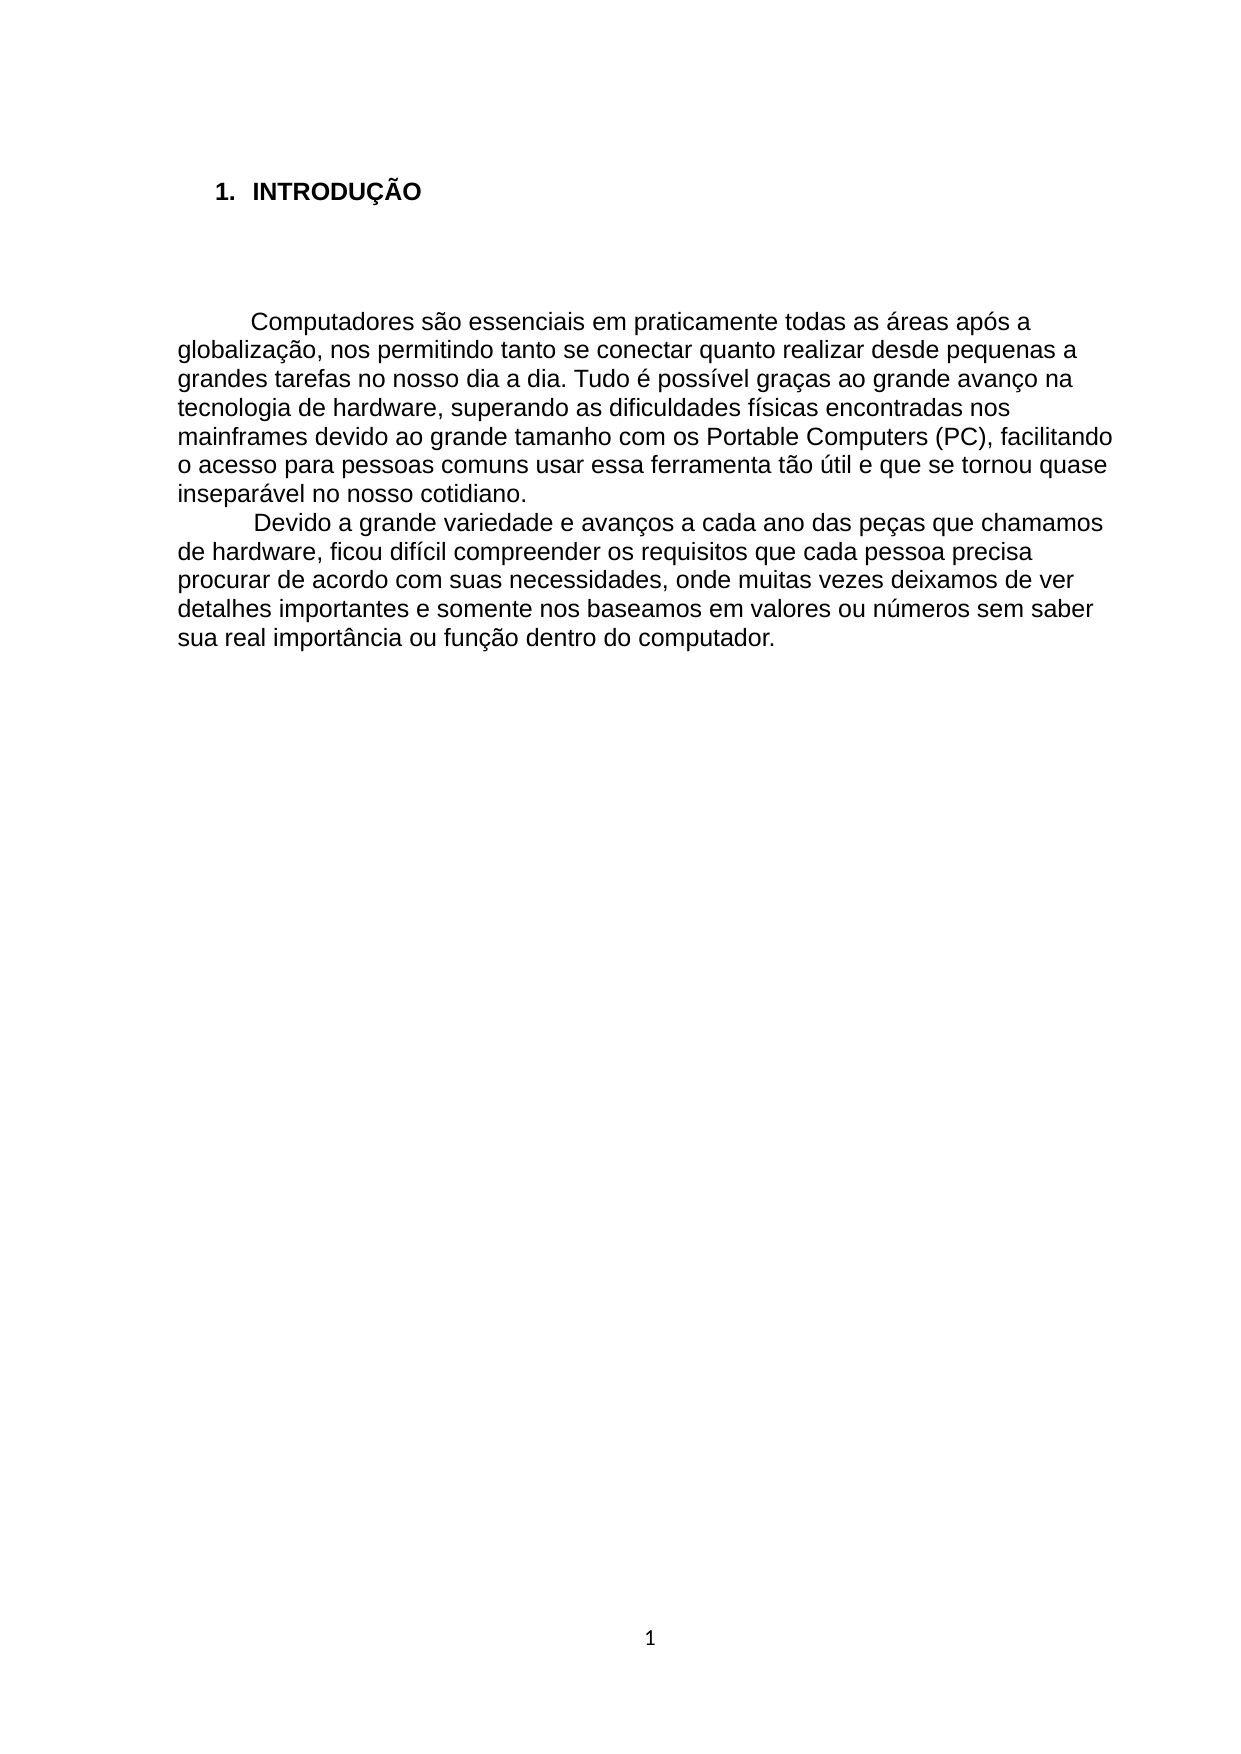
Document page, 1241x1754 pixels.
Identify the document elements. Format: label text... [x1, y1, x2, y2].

text Computadores são essenciais em praticamente todas as áreas após a globalização, nos permitindo tanto se conectar quanto realizar desde pequenas a grandes tarefas no nosso dia a dia. Tudo é possível graças ao grande avanço na tecnologia de hardware, superando as dificuldades físicas encontradas nos mainframes devido ao grande tamanho com os Portable Computers (PC), facilitando o acesso para pessoas comuns usar essa ferramenta tão útil e que se tornou quase inseparável no nosso cotidiano. [177, 307, 1122, 508]
text Devido a grande variedade e avanços a cada ano das peças que chamamos de hardware, ficou difícil compreender os requisitos que cada pessoa precisa procurar de acordo com suas necessidades, onde muitas vezes deixamos de ver detalhes importantes e somente nos baseamos em valores ou números sem saber sua real importância ou função dentro do computador. [177, 508, 1122, 652]
list INTRODUÇÃO [215, 177, 1122, 206]
